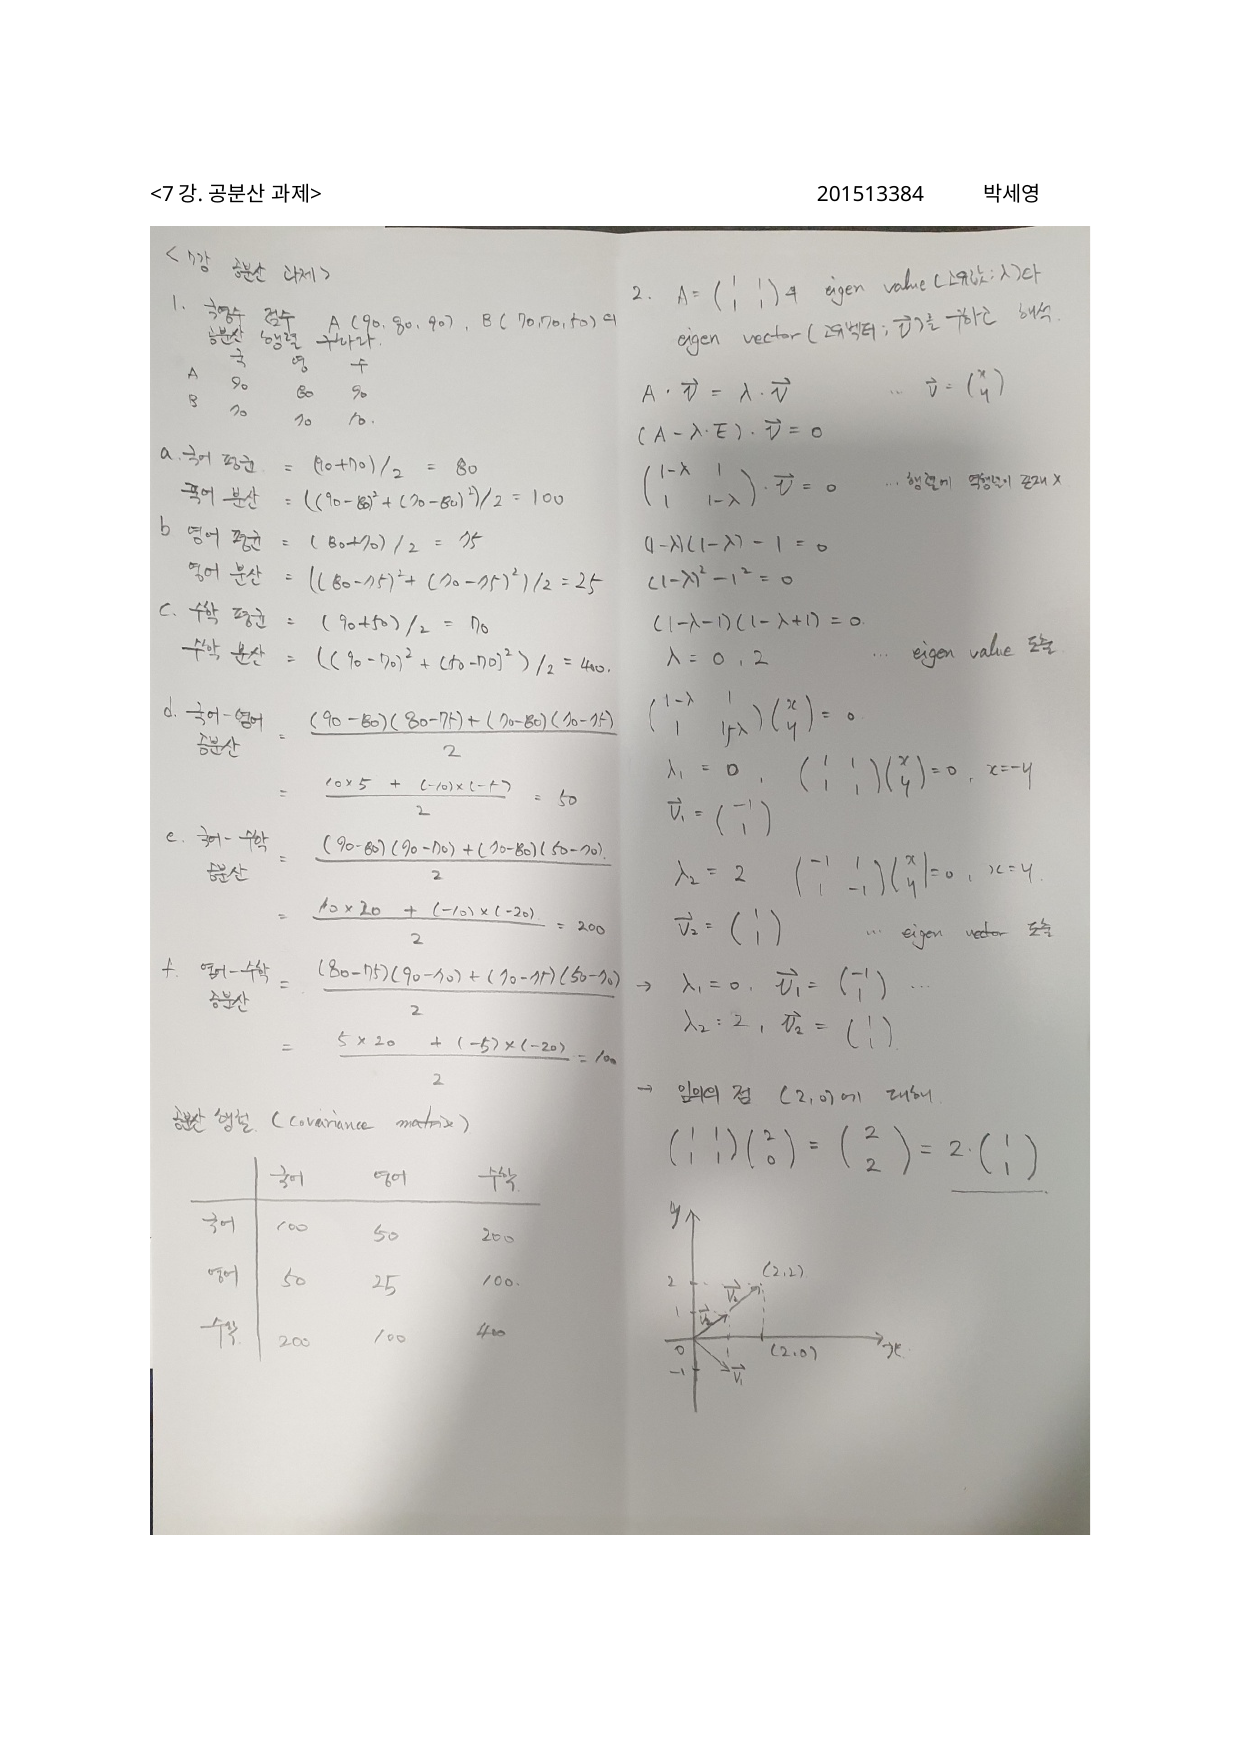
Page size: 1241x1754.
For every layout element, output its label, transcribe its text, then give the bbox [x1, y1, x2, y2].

picture [150, 226, 1091, 1535]
text <7강. 공분산 과제> 201513384 박세영 [150, 177, 1090, 207]
